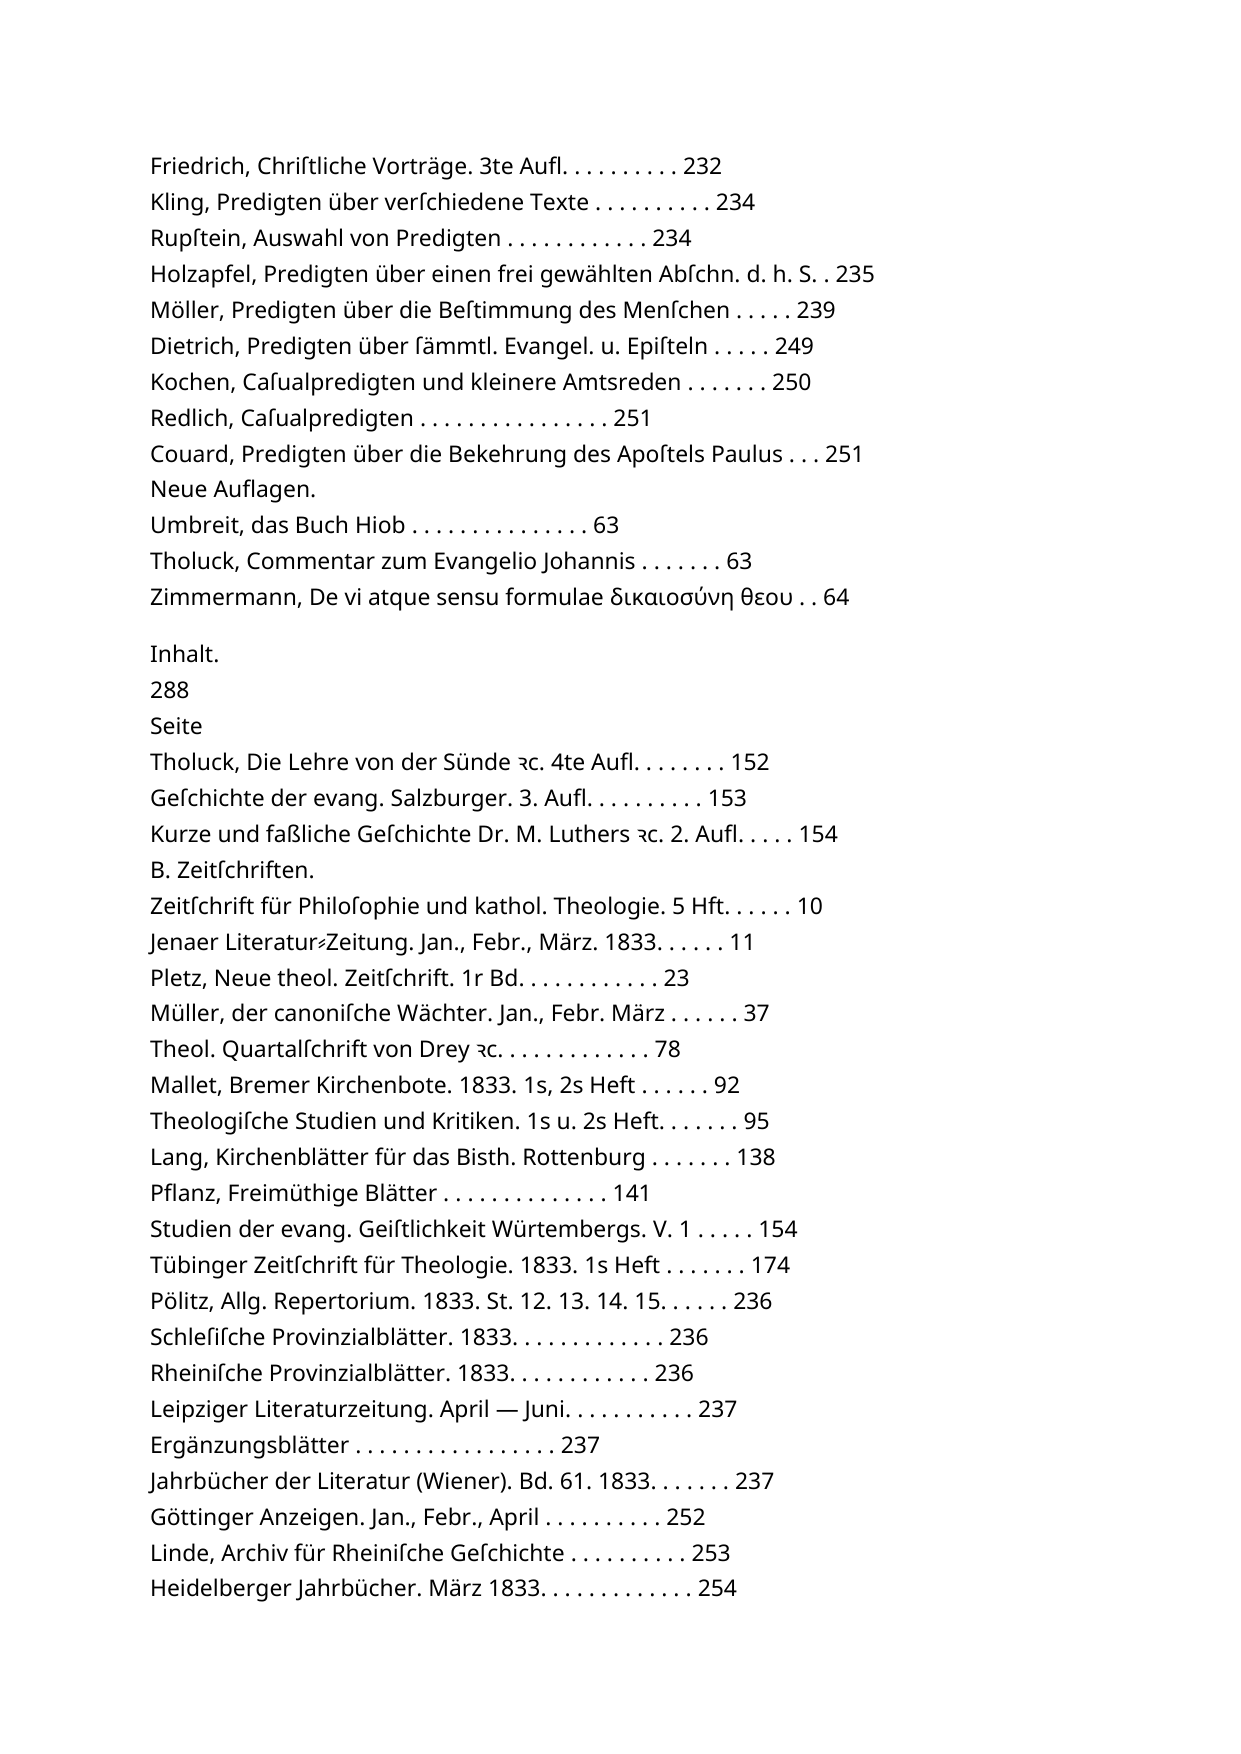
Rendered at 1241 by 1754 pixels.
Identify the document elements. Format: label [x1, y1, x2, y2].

text [150, 150, 1090, 612]
text [150, 638, 1090, 1604]
